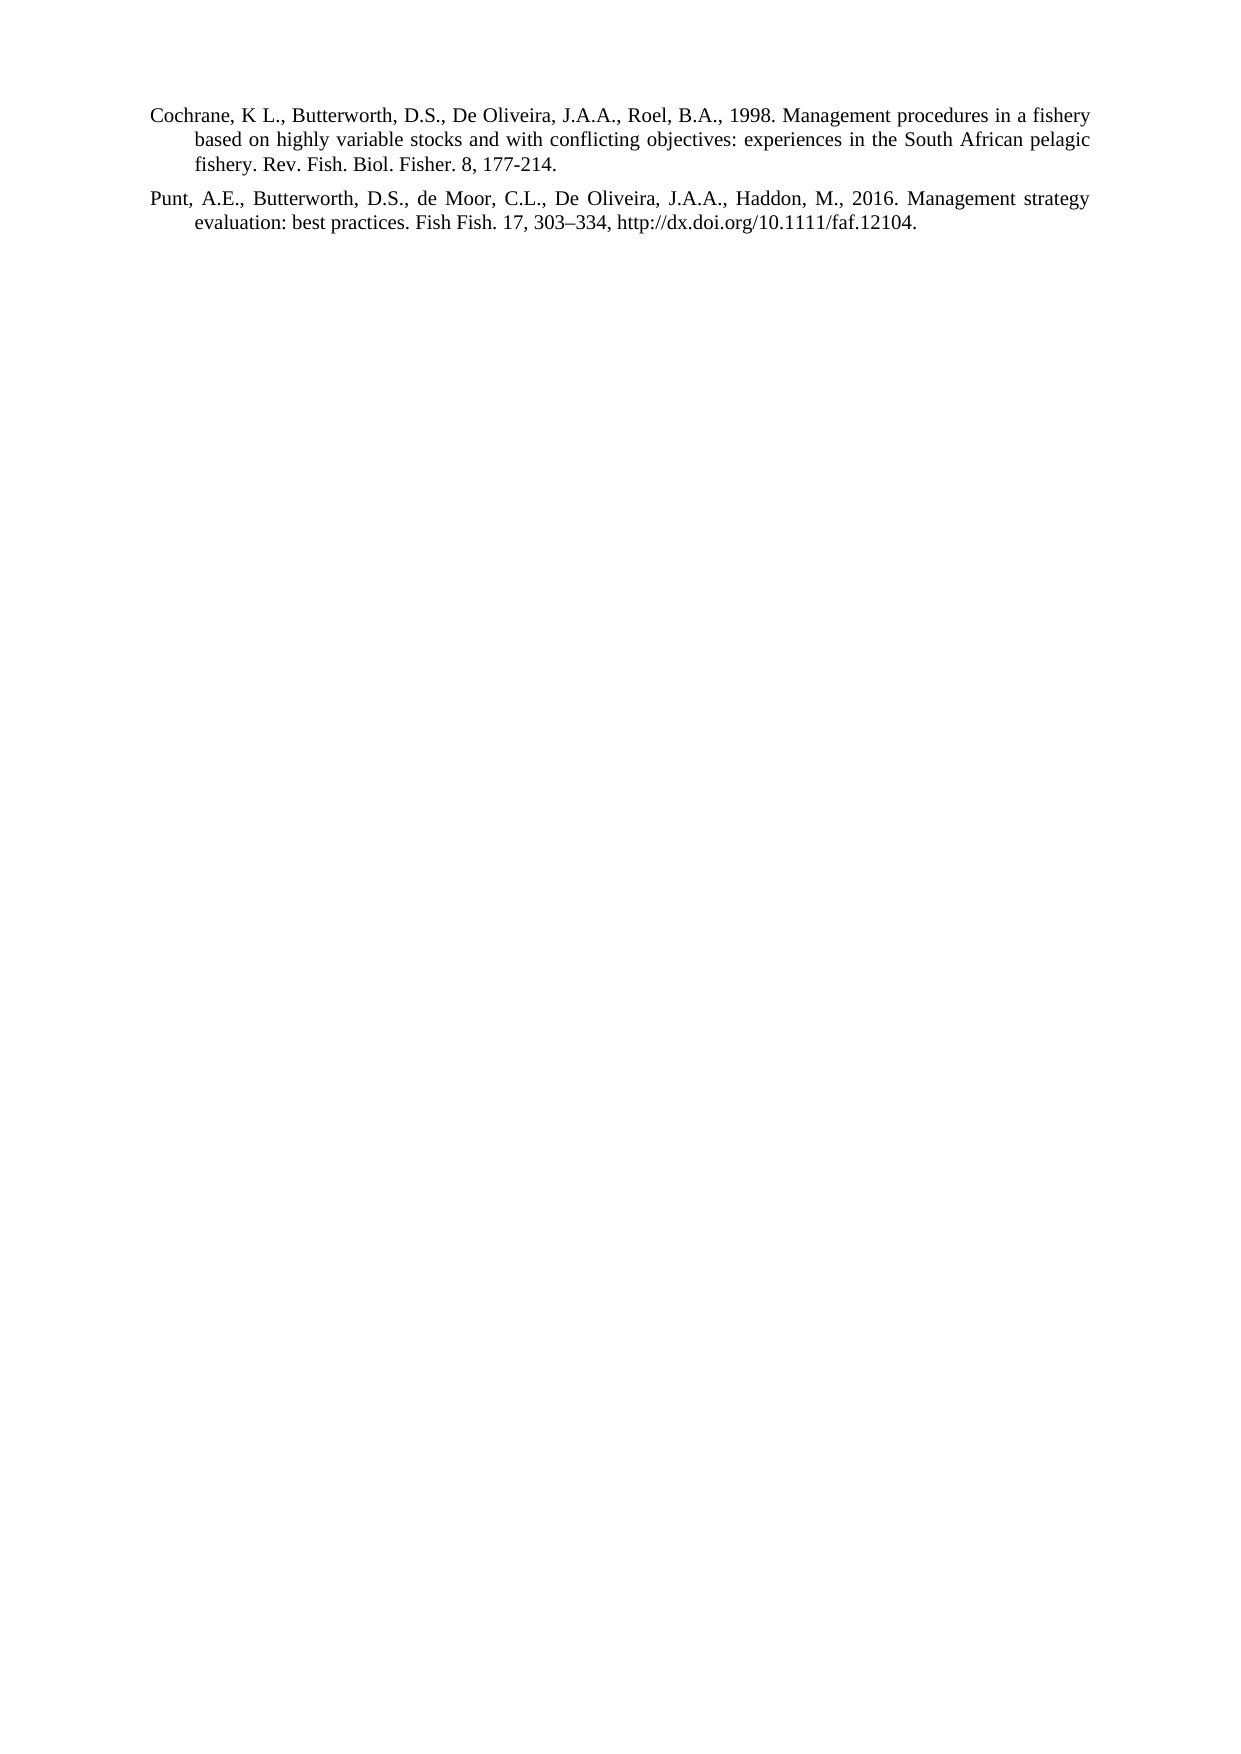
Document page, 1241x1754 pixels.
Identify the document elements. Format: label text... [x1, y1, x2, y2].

text Punt, A.E., Butterworth, D.S., de Moor, C.L., De Oliveira, J.A.A., Haddon, M., 2016. Management strategy evaluation: best practices. Fish Fish. 17, 303–334, http://dx.doi.org/10.1111/faf.12104. [150, 186, 1091, 234]
text Cochrane, K L., Butterworth, D.S., De Oliveira, J.A.A., Roel, B.A., 1998. Management procedures in a fishery based on highly variable stocks and with conflicting objectives: experiences in the South African pelagic fishery. Rev. Fish. Biol. Fisher. 8, 177-214. [150, 103, 1091, 176]
